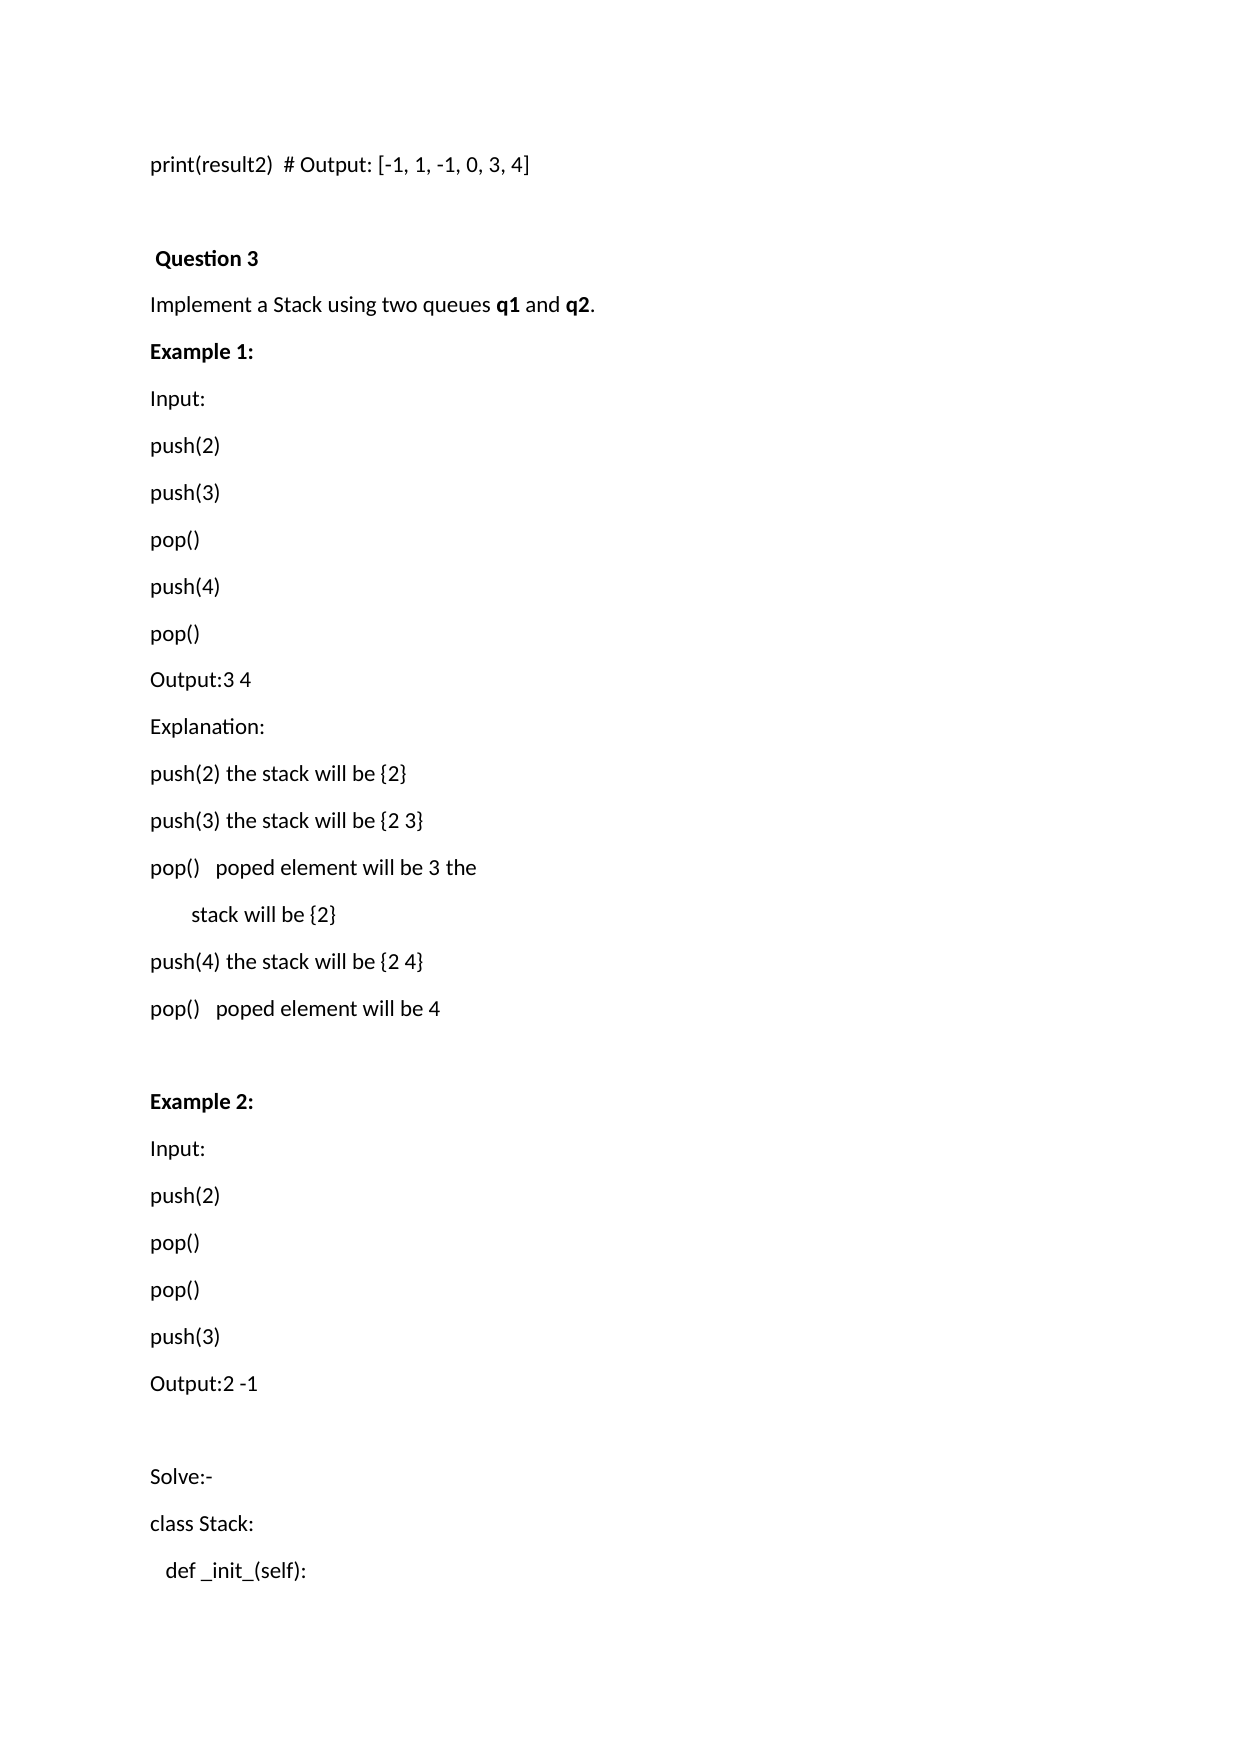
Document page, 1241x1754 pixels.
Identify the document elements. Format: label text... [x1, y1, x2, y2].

text push(2) [150, 1181, 1090, 1209]
text pop() poped element will be 3 the [150, 853, 1090, 881]
text Input: [150, 384, 1090, 412]
text def _init_(self): [150, 1556, 1090, 1584]
text push(4) the stack will be {2 4} [150, 947, 1090, 975]
text Output:3 4 [150, 666, 1090, 694]
text push(2) the stack will be {2} [150, 759, 1090, 787]
text push(4) [150, 572, 1090, 600]
text push(2) [150, 431, 1090, 459]
text push(3) [150, 478, 1090, 506]
text print(result2) # Output: [-1, 1, -1, 0, 3, 4] [150, 150, 1090, 178]
text push(3) [150, 1322, 1090, 1350]
text pop() [150, 525, 1090, 553]
text pop() [150, 1228, 1090, 1256]
text pop() poped element will be 4 [150, 994, 1090, 1022]
text Solve:- [150, 1462, 1090, 1491]
text Explanation: [150, 712, 1090, 741]
text Output:2 -1 [150, 1369, 1090, 1397]
text Input: [150, 1134, 1090, 1162]
text Implement a Stack using two queues q1 and q2. [150, 291, 1090, 319]
text Example 1: [150, 337, 1090, 366]
text stack will be {2} [150, 900, 1090, 928]
text pop() [150, 619, 1090, 647]
text Question 3 [150, 244, 1090, 272]
text push(3) the stack will be {2 3} [150, 806, 1090, 834]
text pop() [150, 1275, 1090, 1303]
text class Stack: [150, 1509, 1090, 1537]
text Example 2: [150, 1087, 1090, 1116]
